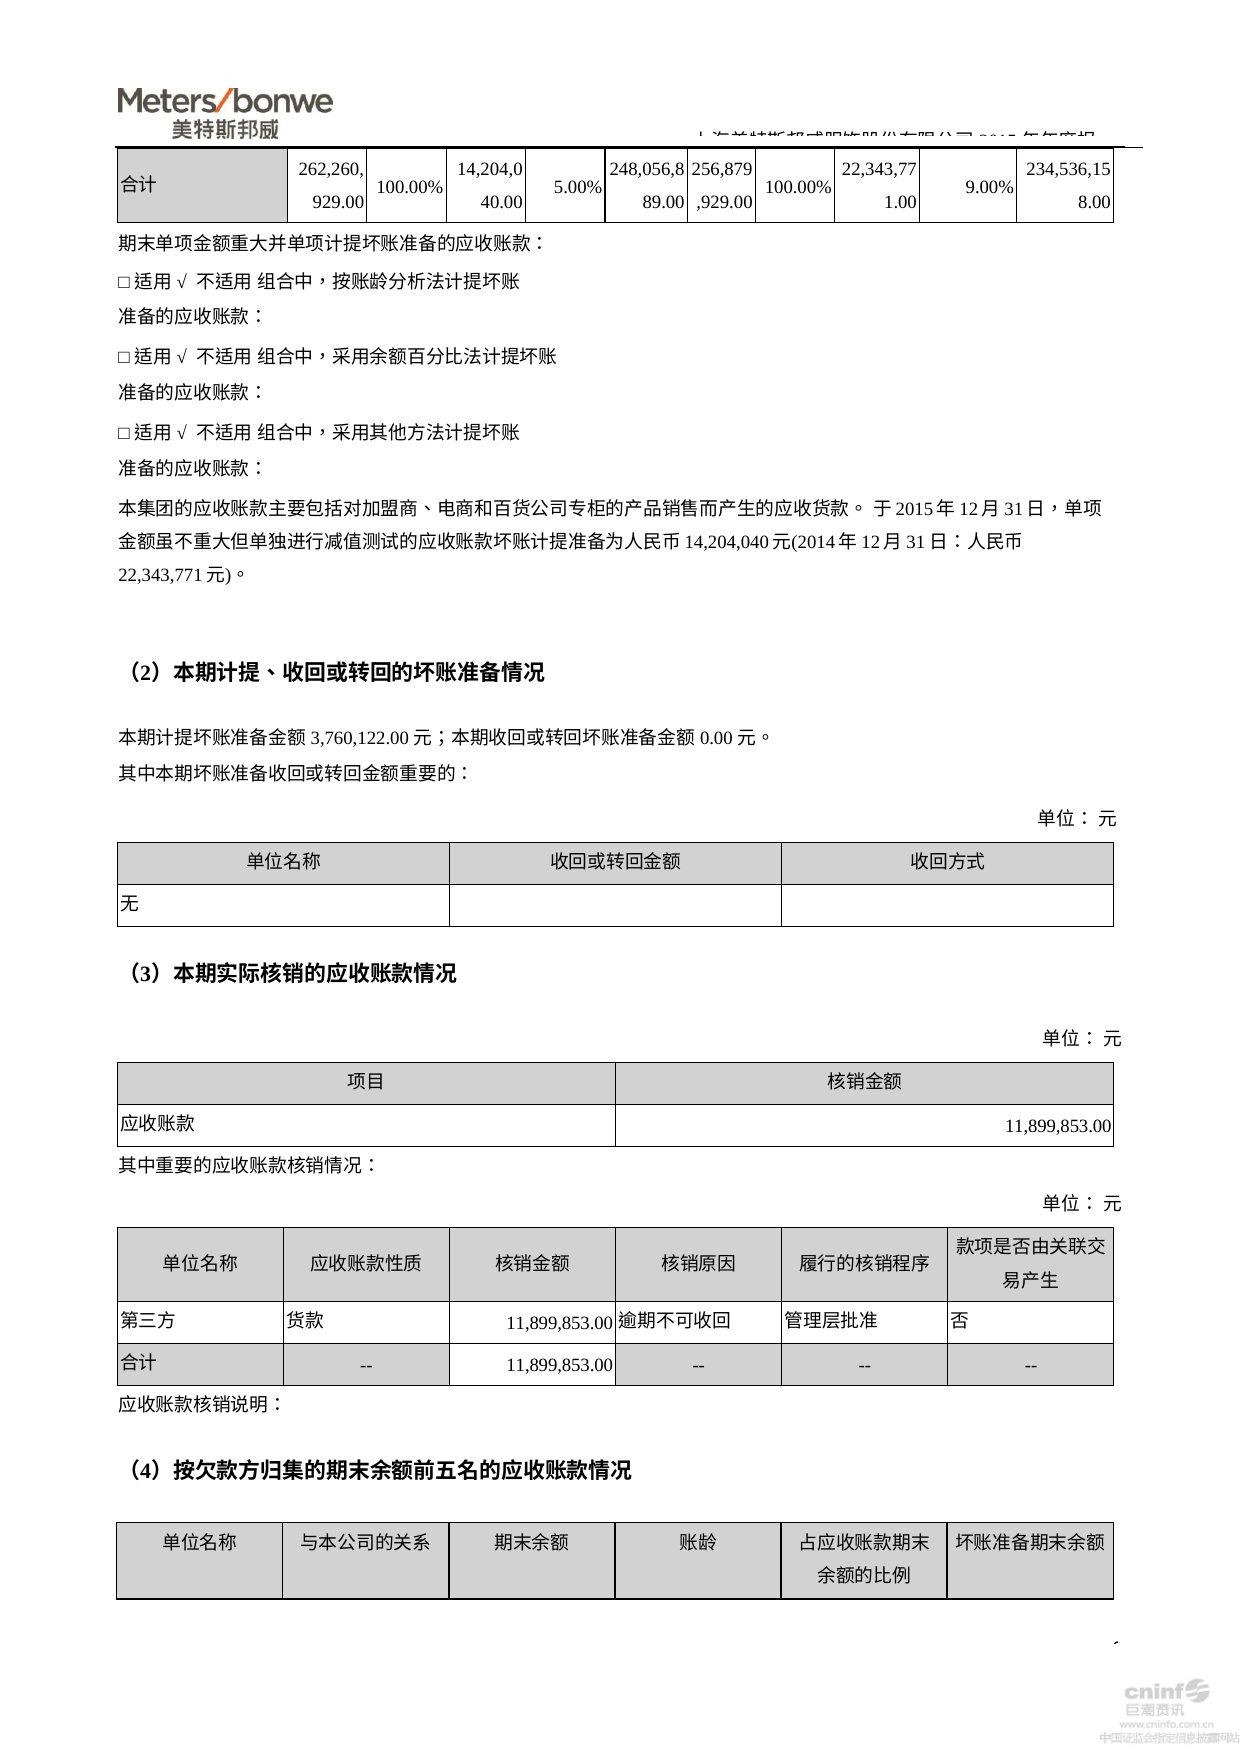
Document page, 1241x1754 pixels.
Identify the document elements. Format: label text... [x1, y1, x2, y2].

text 本集团的应收账款主要包括对加盟商、电商和百货公司专柜的产品销售而产生的应收货款。 于2015年12月31日，单项金额虽不重大但单独进行减值测试的应收账款坏账计提准备为人民币14,204,040元(2014年12月31 日：人民币22,343,771元)。 [118, 496, 1111, 586]
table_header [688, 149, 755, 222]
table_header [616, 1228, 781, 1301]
text □ 适用 √ 不适用 组合中，采用其他方法计提坏账准备的应收账款： [118, 420, 533, 481]
text □ 适用 √ 不适用 组合中，采用余额百分比法计提坏账准备的应收账款： [118, 344, 570, 405]
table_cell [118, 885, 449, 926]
subtitle （2）本期计提、收回或转回的坏账准备情况 [118, 657, 1240, 687]
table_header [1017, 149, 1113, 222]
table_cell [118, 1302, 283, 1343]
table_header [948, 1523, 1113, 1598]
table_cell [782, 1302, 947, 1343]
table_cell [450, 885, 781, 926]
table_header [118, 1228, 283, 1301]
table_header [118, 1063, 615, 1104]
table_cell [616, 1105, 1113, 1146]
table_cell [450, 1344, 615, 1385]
picture [1099, 1673, 1241, 1754]
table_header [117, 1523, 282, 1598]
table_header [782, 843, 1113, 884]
text 期末单项金额重大并单项计提坏账准备的应收账款： [118, 230, 1240, 256]
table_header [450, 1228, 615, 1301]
text 单位： 元 [1037, 806, 1240, 831]
picture [118, 88, 333, 139]
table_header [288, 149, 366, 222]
text 单位： 元 [102, 1190, 1122, 1216]
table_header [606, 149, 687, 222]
subtitle （3）本期实际核销的应收账款情况 [118, 958, 1240, 988]
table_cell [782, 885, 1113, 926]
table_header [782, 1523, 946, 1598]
text □ 适用 √ 不适用 组合中，按账龄分析法计提坏账准备的应收账款： [118, 268, 533, 329]
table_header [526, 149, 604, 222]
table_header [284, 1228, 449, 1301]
text 单位： 元 [102, 1025, 1122, 1051]
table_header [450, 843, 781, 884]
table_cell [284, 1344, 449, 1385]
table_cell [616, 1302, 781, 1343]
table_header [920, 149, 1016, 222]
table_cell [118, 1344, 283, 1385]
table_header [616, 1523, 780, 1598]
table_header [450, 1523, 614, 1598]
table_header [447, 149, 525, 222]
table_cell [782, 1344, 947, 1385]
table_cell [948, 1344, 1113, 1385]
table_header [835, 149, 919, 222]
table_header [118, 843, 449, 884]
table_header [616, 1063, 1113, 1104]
text 本期计提坏账准备金额 3,760,122.00 元；本期收回或转回坏账准备金额 0.00 元。 其中本期坏账准备收回或转回金额重要的： [118, 724, 775, 786]
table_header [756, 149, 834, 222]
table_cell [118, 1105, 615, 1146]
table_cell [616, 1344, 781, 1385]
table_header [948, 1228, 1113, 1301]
text 应收账款核销说明： [118, 1391, 1240, 1417]
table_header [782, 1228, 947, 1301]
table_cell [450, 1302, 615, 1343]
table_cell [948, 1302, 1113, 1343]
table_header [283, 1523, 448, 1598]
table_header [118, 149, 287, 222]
subtitle （4）按欠款方归集的期末余额前五名的应收账款情况 [118, 1455, 1240, 1484]
text 其中重要的应收账款核销情况： [118, 1152, 1240, 1178]
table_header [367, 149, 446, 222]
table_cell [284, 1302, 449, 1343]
